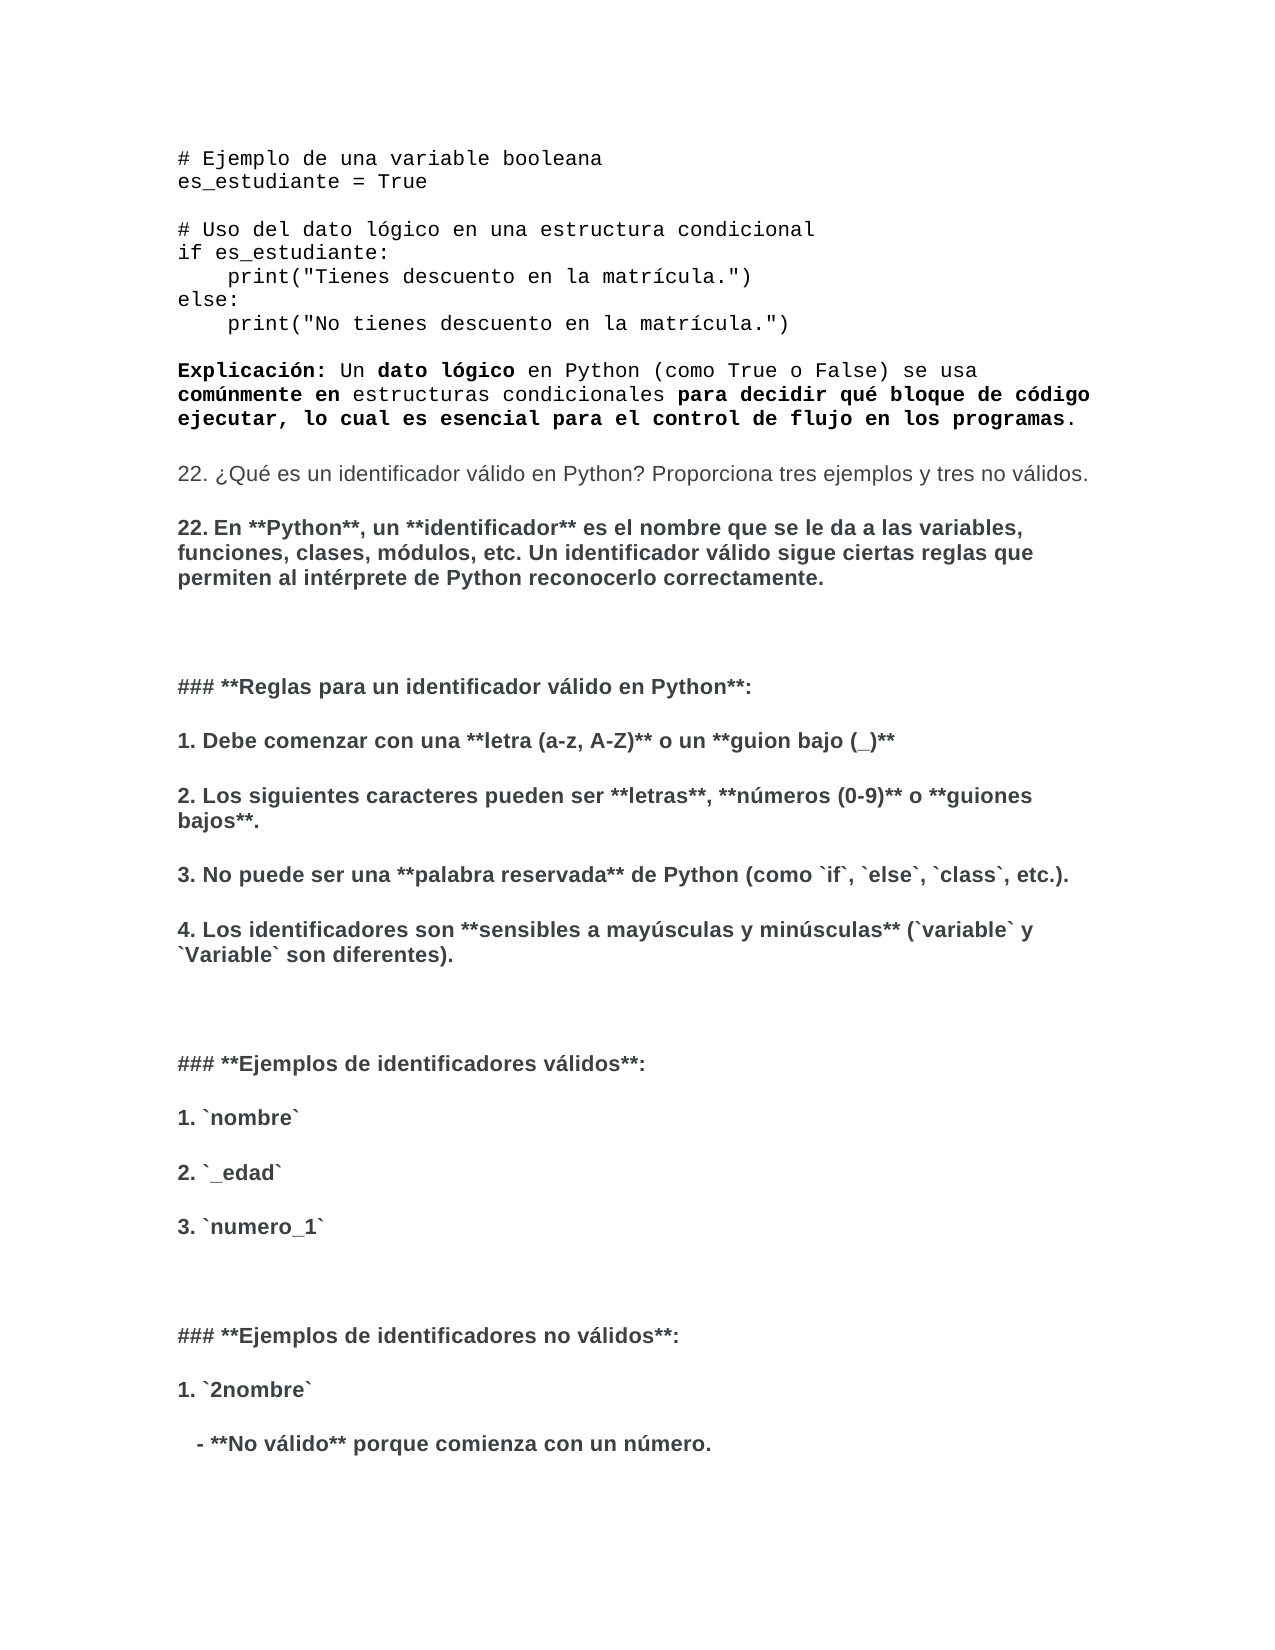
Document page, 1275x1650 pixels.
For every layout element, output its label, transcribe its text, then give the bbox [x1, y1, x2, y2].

text ### **Reglas para un identificador válido en Python**: [177, 674, 1098, 699]
text 1. Debe comenzar con una **letra (a-z, A-Z)** o un **guion bajo (_)** [177, 728, 1098, 754]
text print("Tienes descuento en la matrícula.") [177, 266, 1098, 289]
text 3. `numero_1` [177, 1214, 1098, 1239]
text ### **Ejemplos de identificadores no válidos**: [177, 1323, 1098, 1348]
text if es_estudiante: [177, 242, 1098, 266]
text 4. Los identificadores son **sensibles a mayúsculas y minúsculas** (`variable` y `Variable` son diferentes). [177, 917, 1098, 967]
text 1. `2nombre` [177, 1377, 1098, 1402]
text es_estudiante = True [177, 171, 1098, 195]
text # Uso del dato lógico en una estructura condicional [177, 218, 1098, 242]
text # Ejemplo de una variable booleana [177, 148, 1098, 171]
text 2. `_edad` [177, 1159, 1098, 1185]
text print("No tienes descuento en la matrícula.") [177, 313, 1098, 337]
text 1. `nombre` [177, 1105, 1098, 1130]
text Explicación: Un dato lógico en Python (como True o False) se usa comúnmente en estructuras condicionales para decidir qué bloque de código ejecutar, lo cual es esencial para el control de flujo en los programas. [177, 360, 1098, 431]
text 2. Los siguientes caracteres pueden ser **letras**, **números (0-9)** o **guiones bajos**. [177, 783, 1098, 833]
text - **No válido** porque comienza con un número. [177, 1431, 1098, 1457]
text ### **Ejemplos de identificadores válidos**: [177, 1051, 1098, 1076]
text else: [177, 289, 1098, 313]
text 22. ¿Qué es un identificador válido en Python? Proporciona tres ejemplos y tres no válidos. [177, 461, 1098, 486]
text 22. En **Python**, un **identificador** es el nombre que se le da a las variables, funciones, clases, módulos, etc. Un identificador válido sigue ciertas reglas que permiten al intérprete de Python reconocerlo correctamente. [177, 515, 1098, 591]
text 3. No puede ser una **palabra reservada** de Python (como `if`, `else`, `class`, etc.). [177, 862, 1098, 888]
